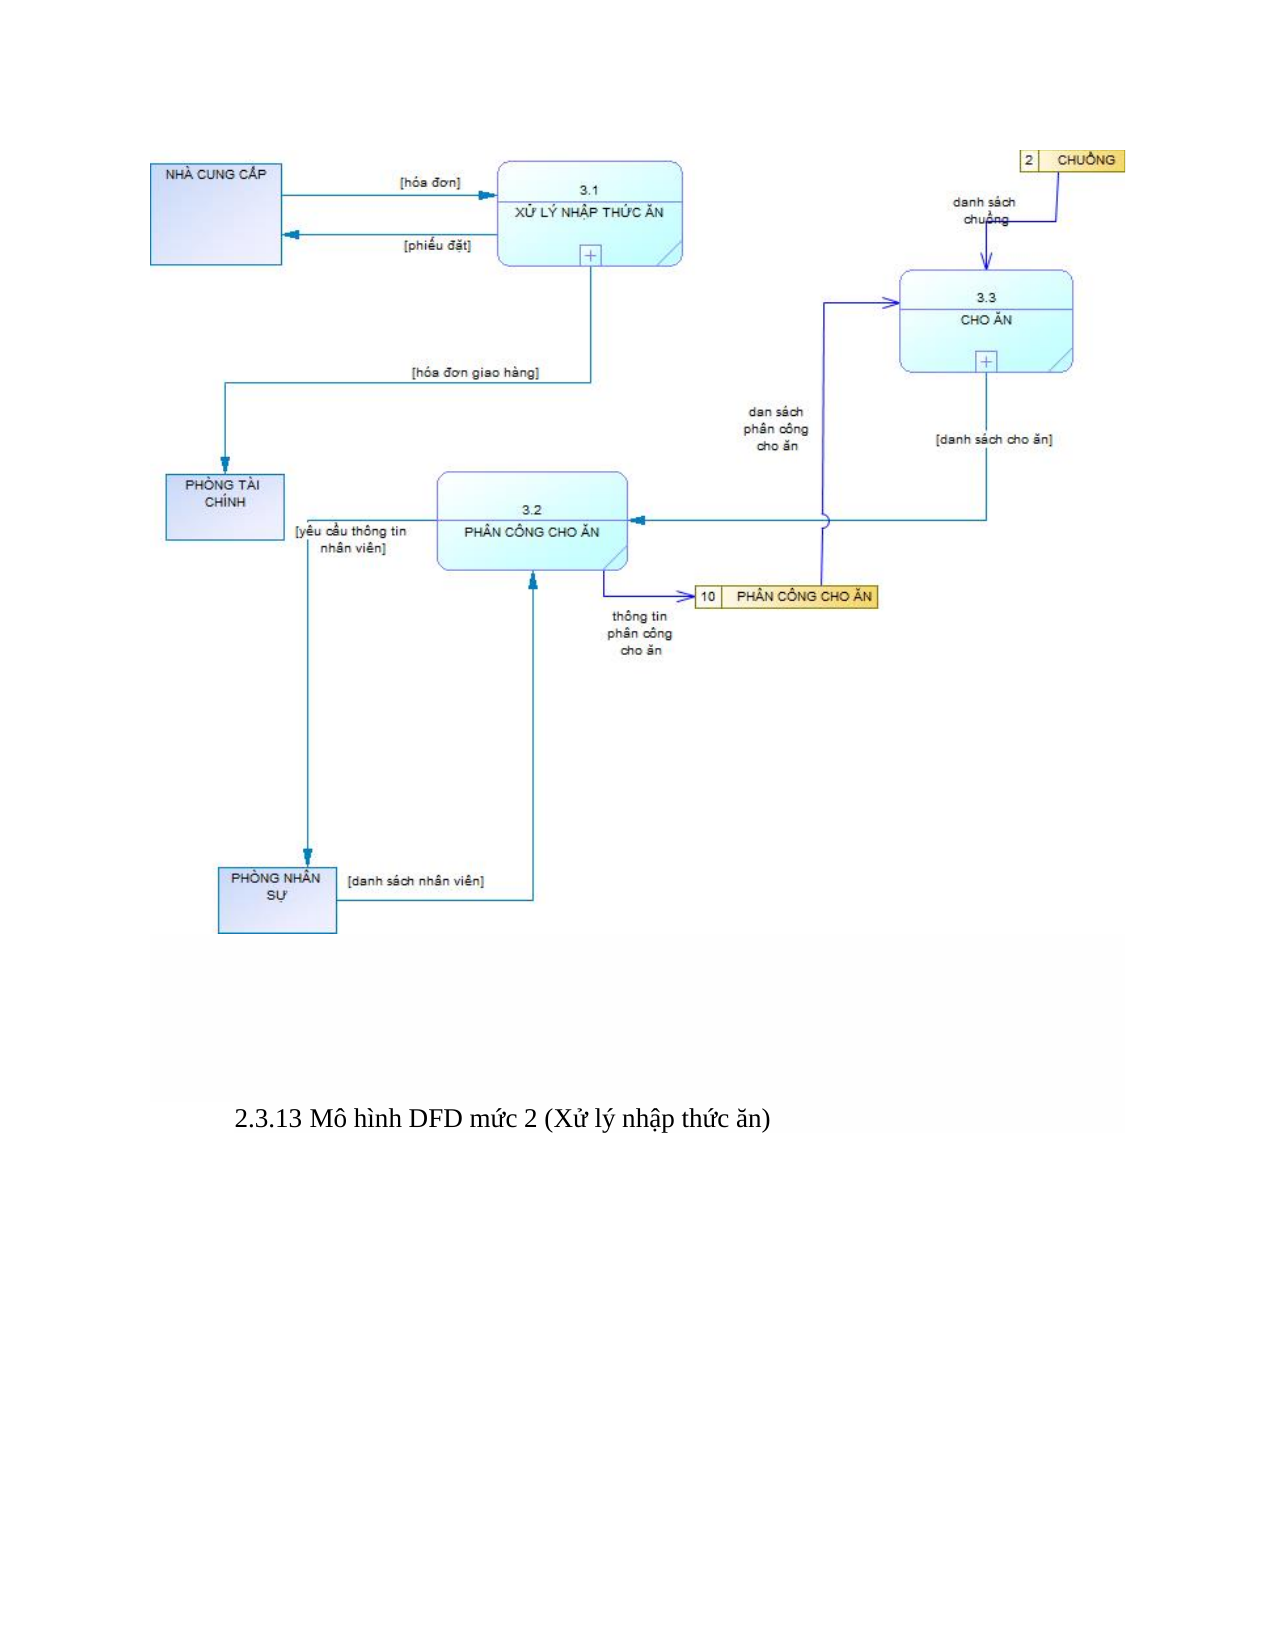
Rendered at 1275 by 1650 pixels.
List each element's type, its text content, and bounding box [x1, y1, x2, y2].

list Mô hình DFD mức 2 (Xử lý nhập thức ăn) [234, 1102, 1125, 1133]
picture [150, 150, 1125, 934]
